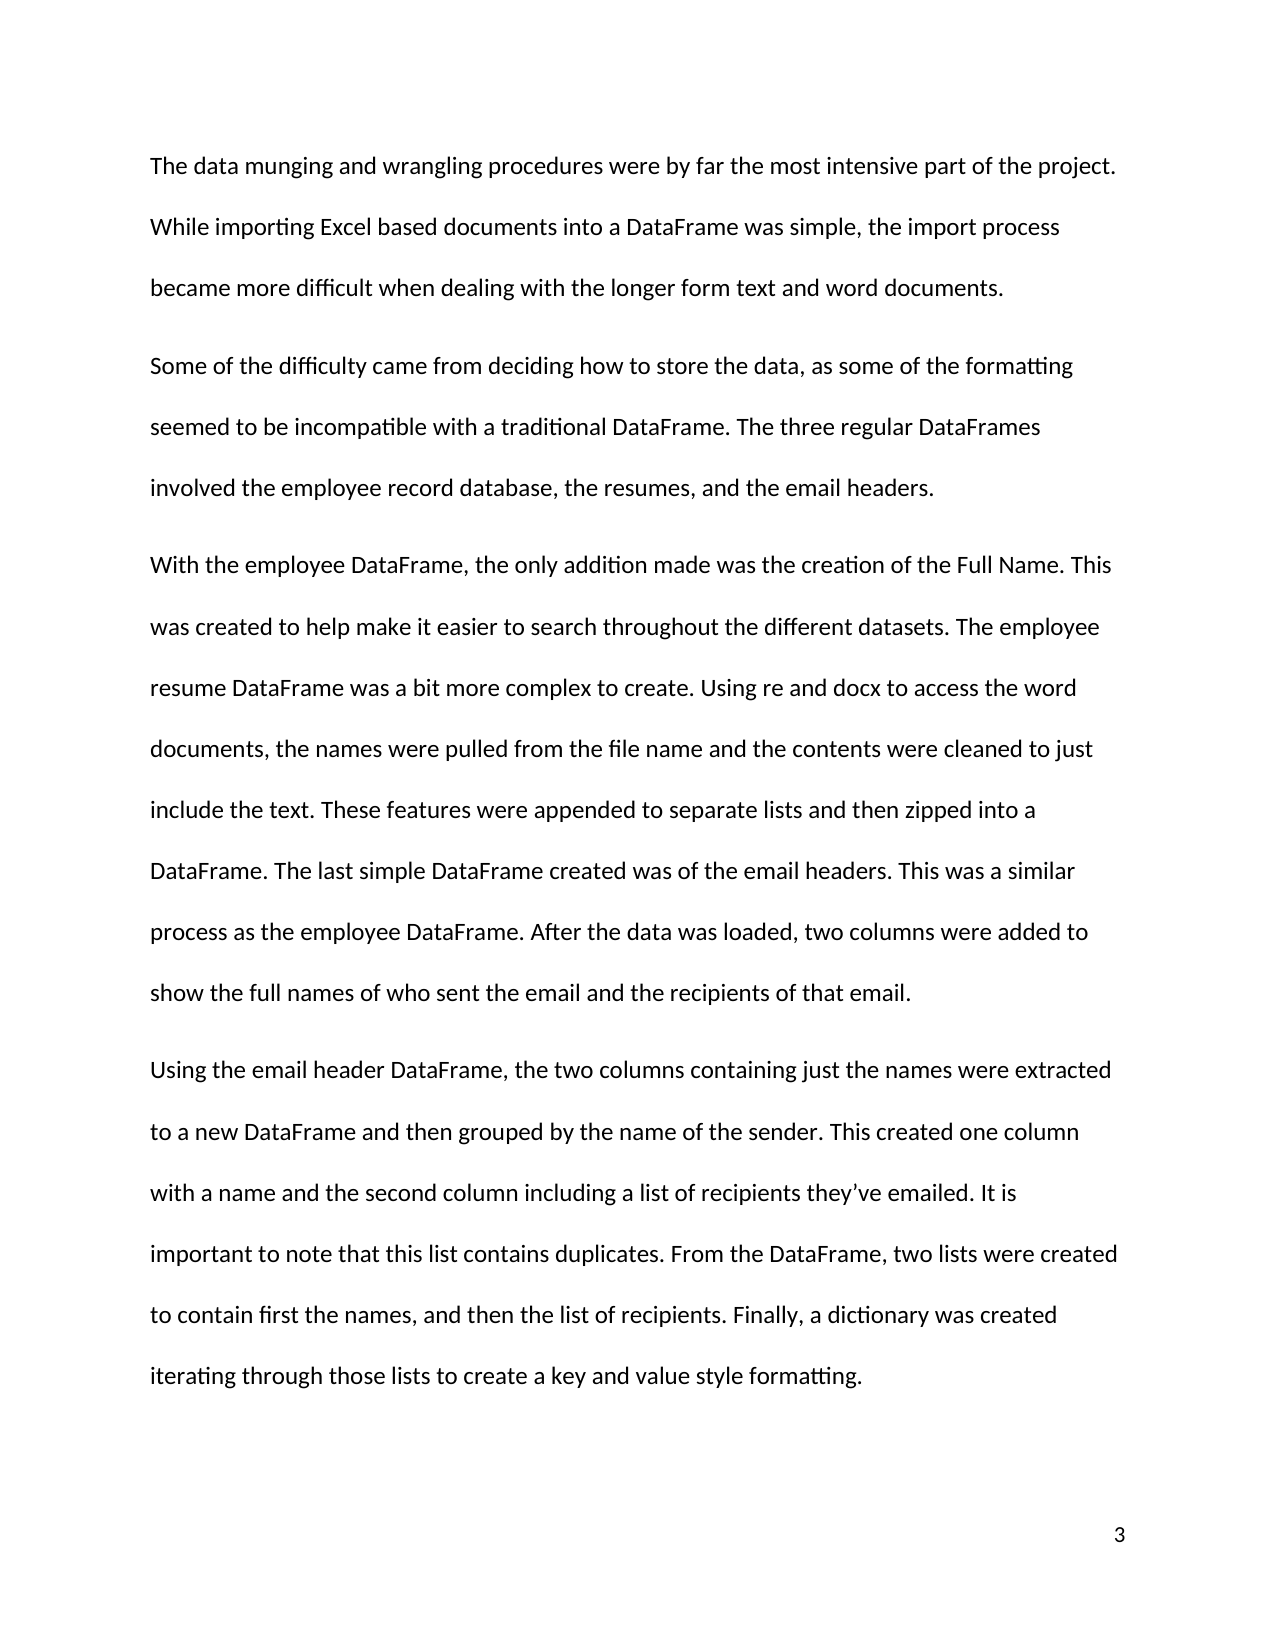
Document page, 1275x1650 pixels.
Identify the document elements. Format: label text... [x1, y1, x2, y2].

text With the employee DataFrame, the only addition made was the creation of the Full Name. This was created to help make it easier to search throughout the different datasets. The employee resume DataFrame was a bit more complex to create. Using re and docx to access the word documents, the names were pulled from the file name and the contents were cleaned to just include the text. These features were appended to separate lists and then zipped into a DataFrame. The last simple DataFrame created was of the email headers. This was a similar process as the employee DataFrame. After the data was loaded, two columns were added to show the full names of who sent the email and the recipients of that email. [150, 549, 1125, 1007]
text The data munging and wrangling procedures were by far the most intensive part of the project. While importing Excel based documents into a DataFrame was simple, the import process became more difficult when dealing with the longer form text and word documents. [150, 150, 1125, 303]
text Some of the difficulty came from deciding how to store the data, as some of the formatting seemed to be incompatible with a traditional DataFrame. The three regular DataFrames involved the employee record database, the resumes, and the email headers. [150, 350, 1125, 502]
text Using the email header DataFrame, the two columns containing just the names were extracted to a new DataFrame and then grouped by the name of the sender. This created one column with a name and the second column including a list of recipients they’ve emailed. It is important to note that this list contains duplicates. From the DataFrame, two lists were created to contain first the names, and then the list of recipients. Finally, a dictionary was created iterating through those lists to create a key and value style formatting. [150, 1054, 1125, 1390]
